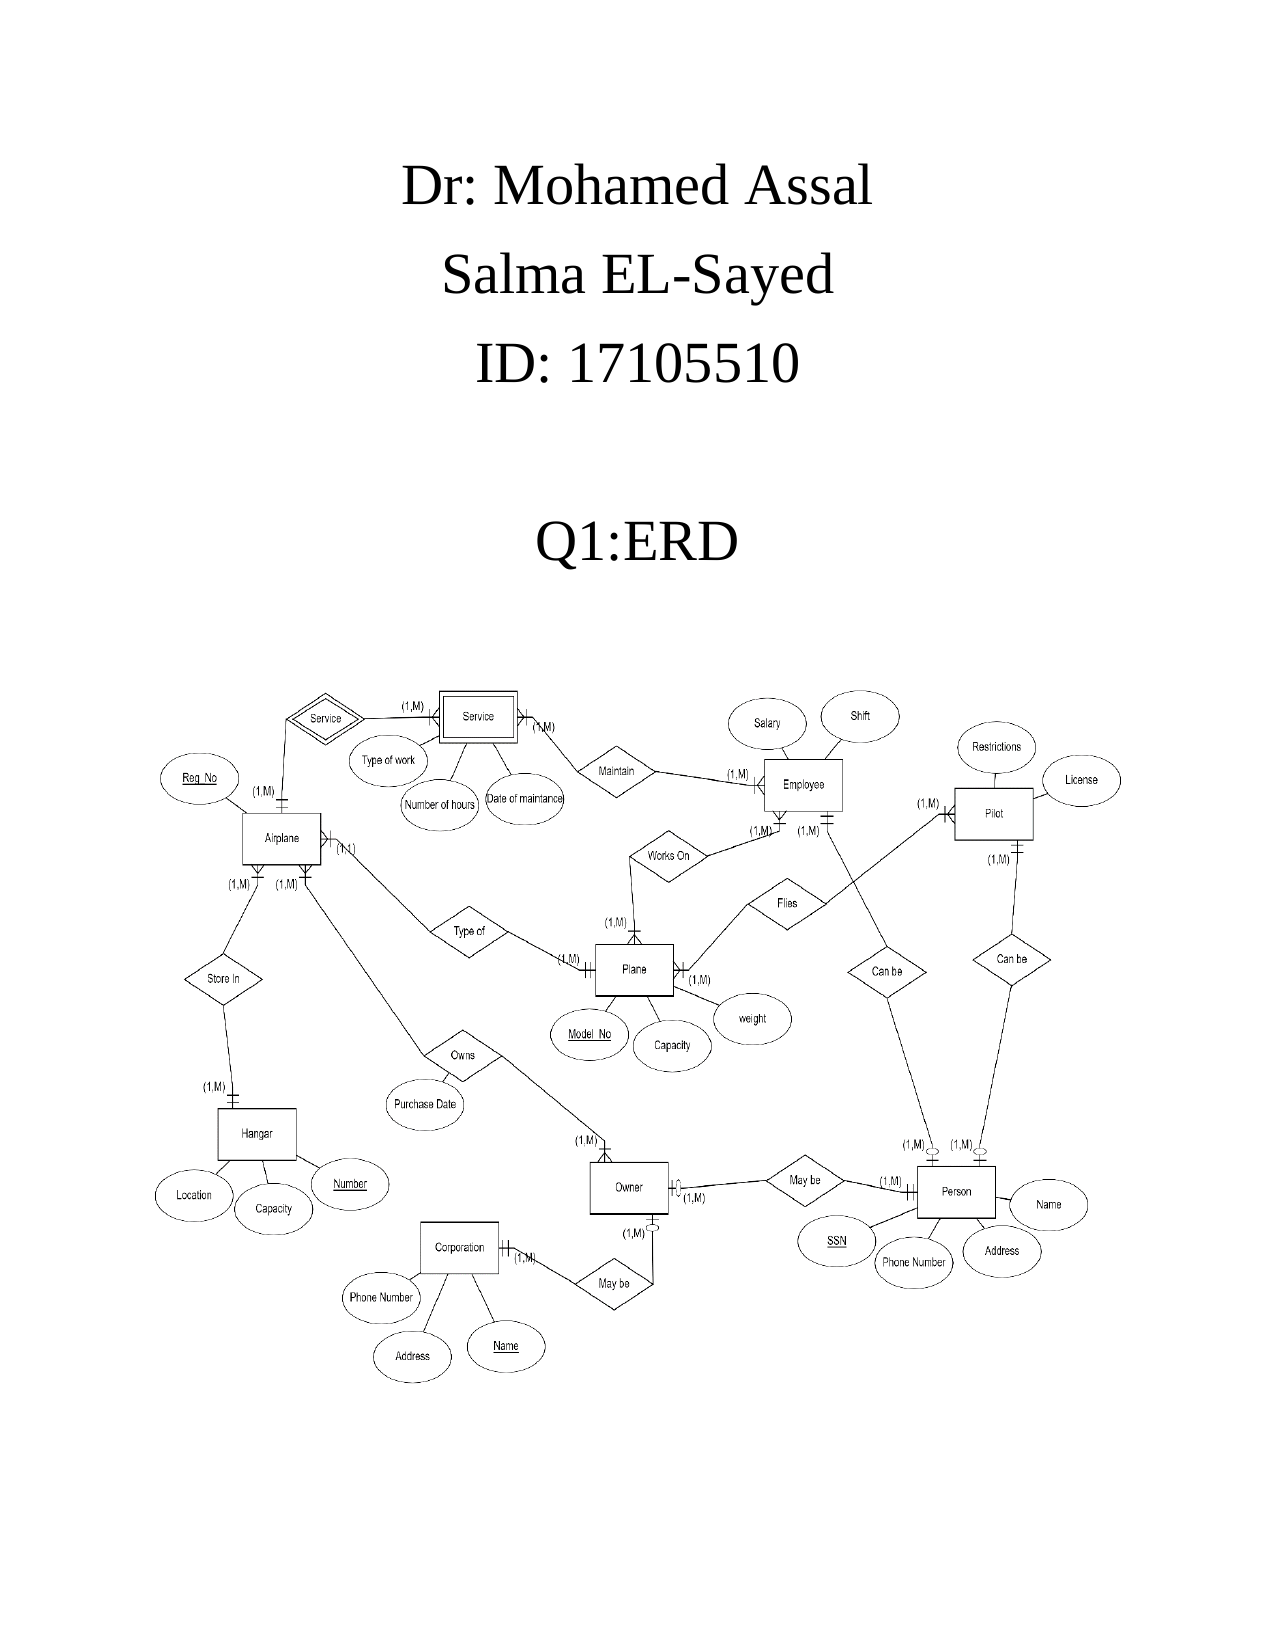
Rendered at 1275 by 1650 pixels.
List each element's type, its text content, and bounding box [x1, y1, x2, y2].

text ID: 17105510 [150, 328, 1125, 395]
text Salma EL-Sayed [150, 239, 1125, 306]
text Q1:ERD [150, 506, 1125, 573]
picture [150, 684, 1125, 1390]
text Dr: Mohamed Assal [150, 150, 1125, 217]
